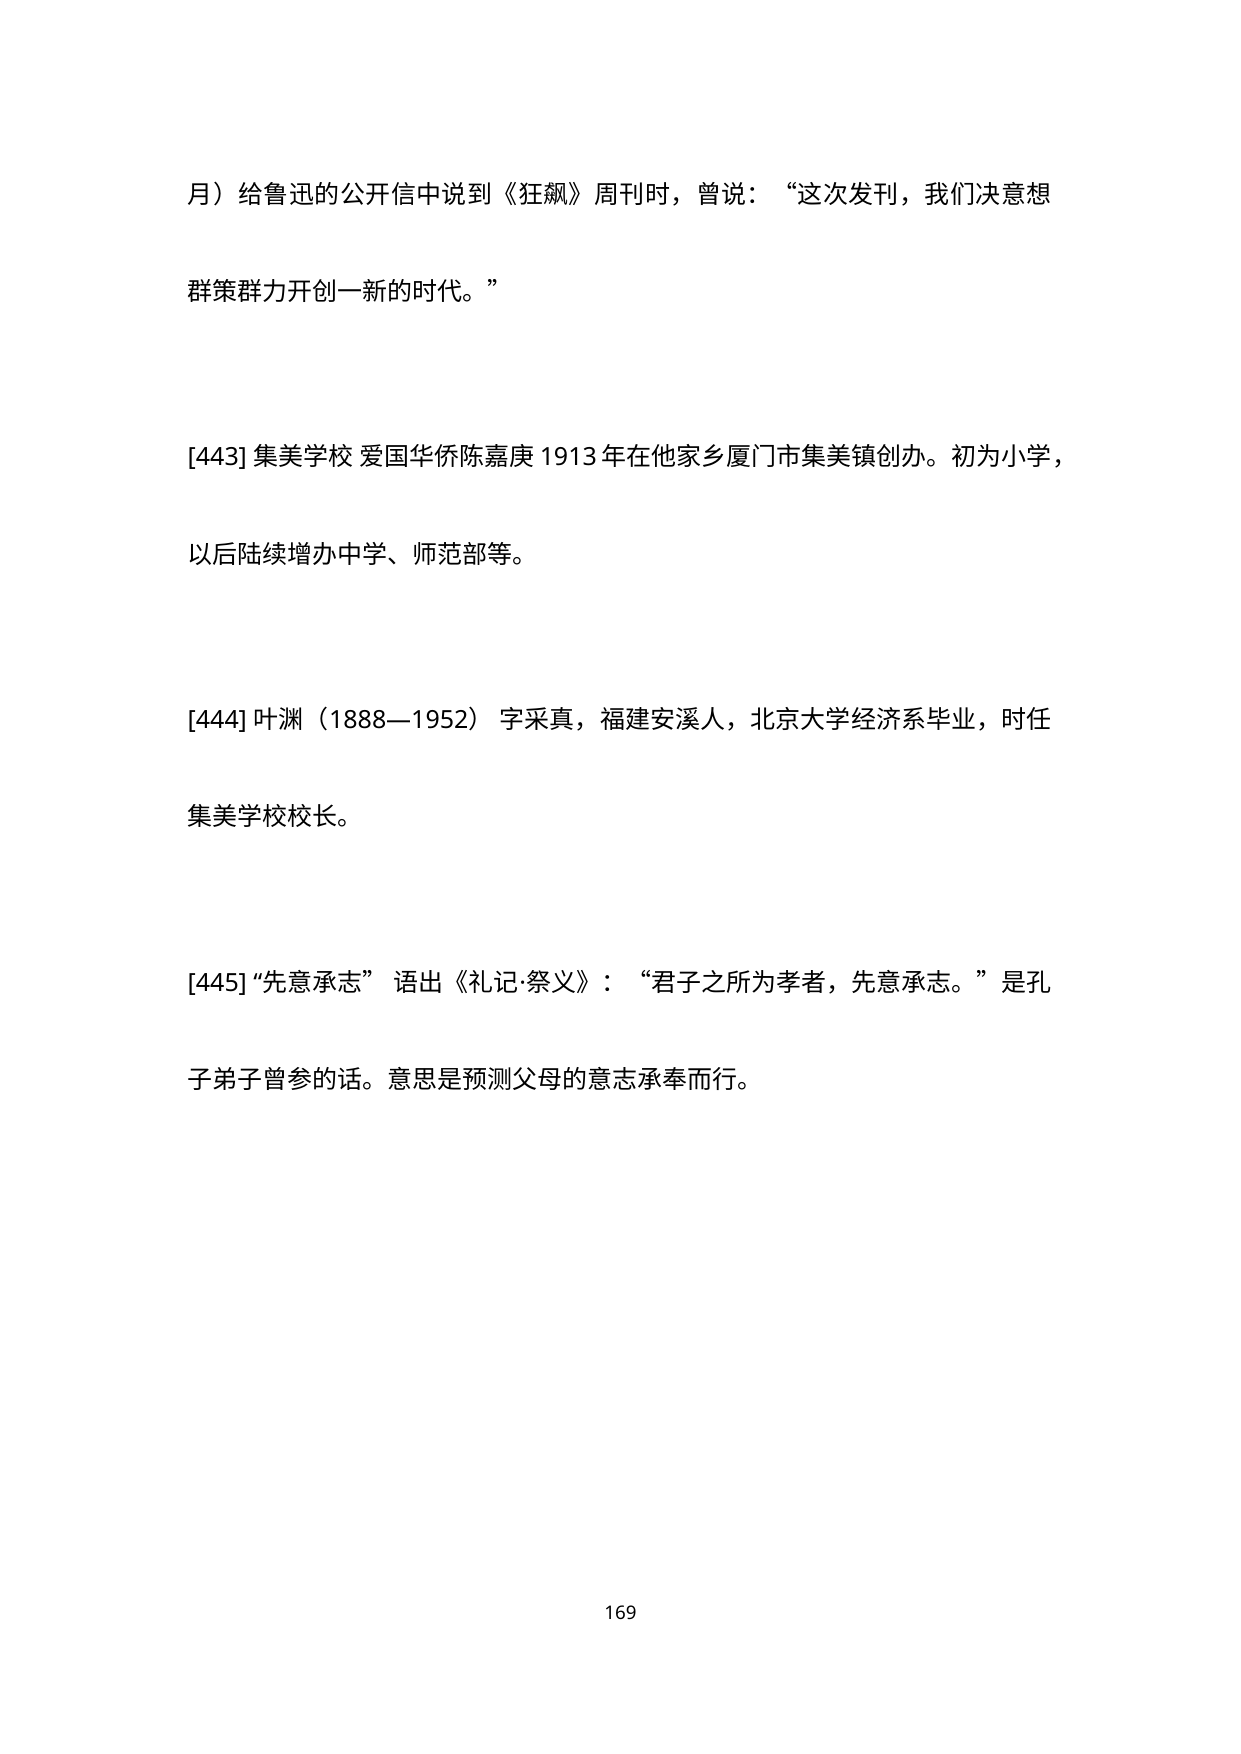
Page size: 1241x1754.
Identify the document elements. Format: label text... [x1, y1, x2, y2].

text [445] “先意承志” 语出《礼记·祭义》：“君子之所为孝者，先意承志。”是孔子弟子曾参的话。意思是预测父母的意志承奉而行。 [187, 948, 1053, 1110]
text [444] 叶渊（1888—1952） 字采真，福建安溪人，北京大学经济系毕业，时任集美学校校长。 [187, 685, 1053, 847]
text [187, 160, 1053, 322]
text [443] 集美学校 爱国华侨陈嘉庚1913年在他家乡厦门市集美镇创办。初为小学，以后陆续增办中学、师范部等。 [187, 422, 1053, 585]
